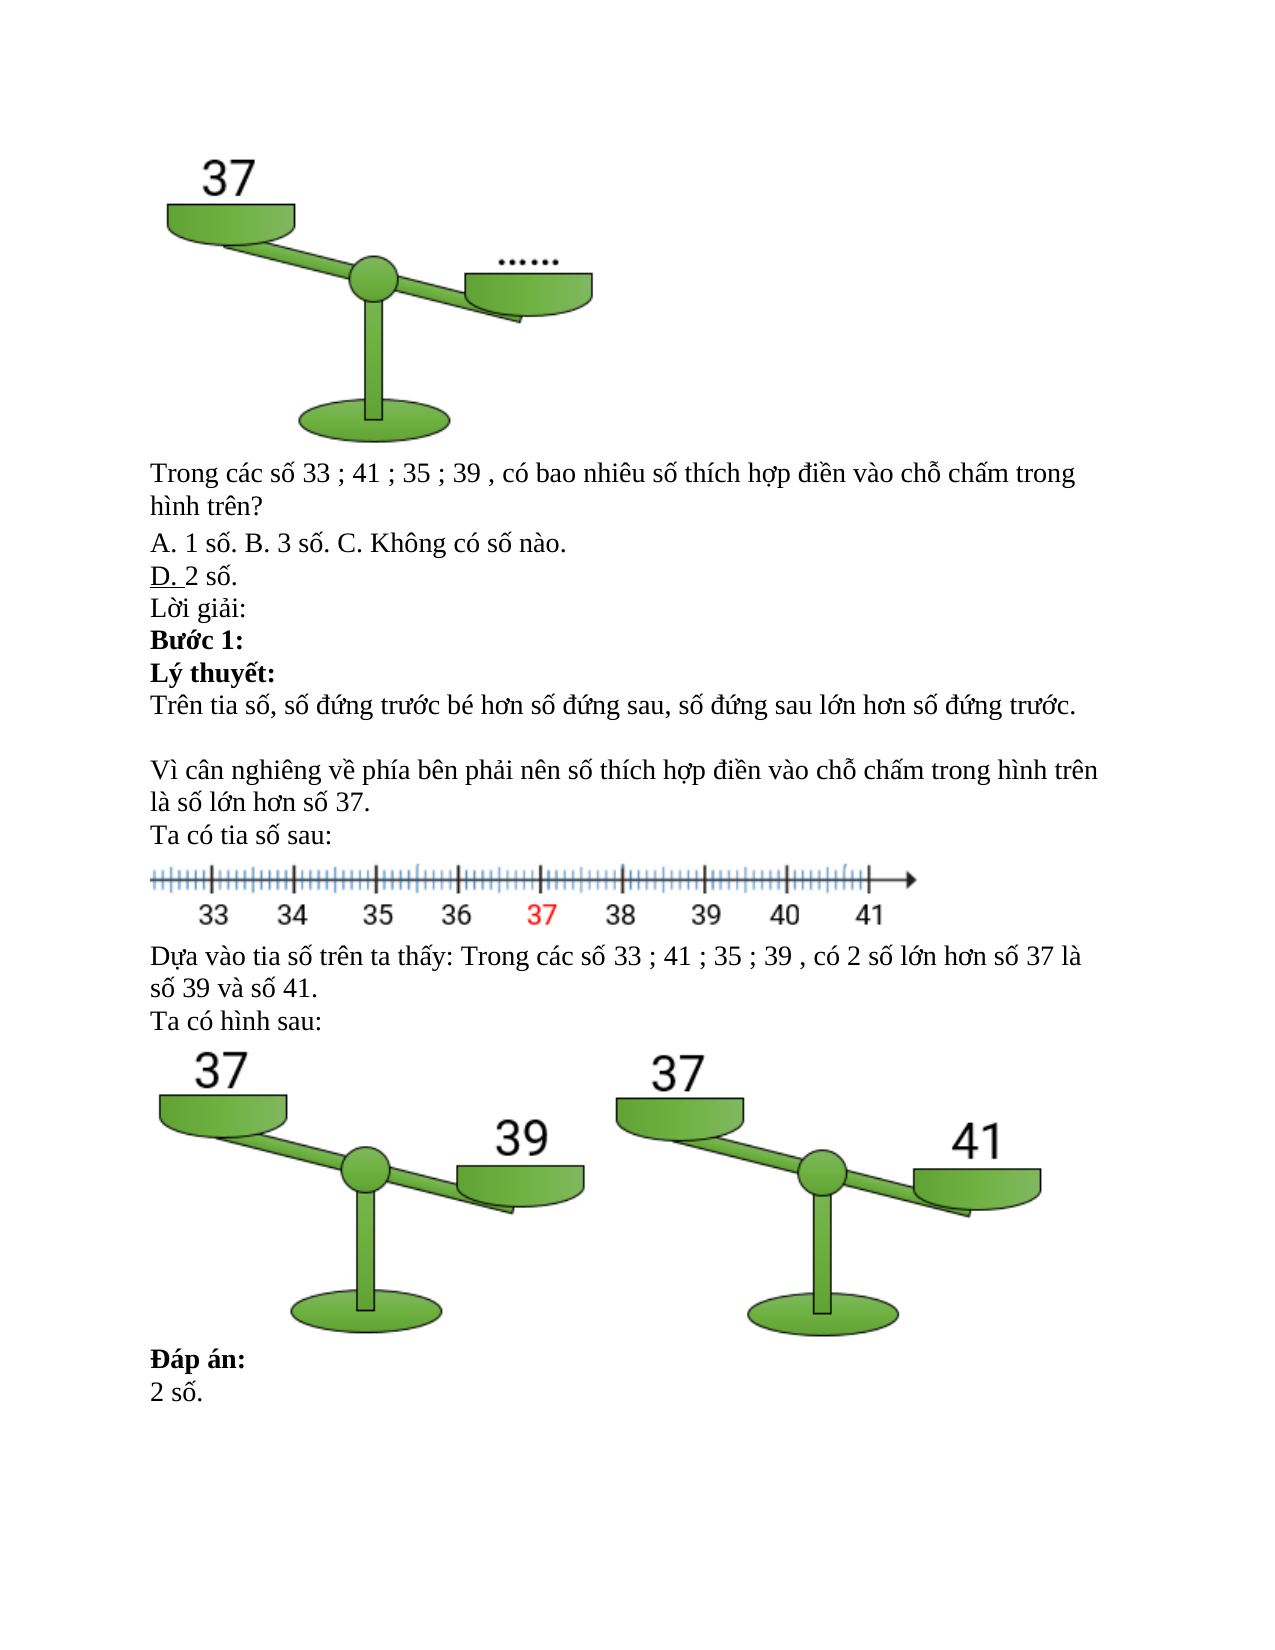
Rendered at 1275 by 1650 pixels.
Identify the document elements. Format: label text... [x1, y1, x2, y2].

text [150, 150, 1125, 521]
text Bước 1: [150, 623, 1125, 656]
text Lời giải: [150, 591, 1125, 623]
picture [150, 1036, 1050, 1343]
text A. 1 số. B. 3 số. C. Không có số nào. [150, 526, 1125, 558]
picture [150, 850, 932, 939]
picture [150, 150, 604, 457]
text D. 2 số. [150, 558, 1125, 591]
